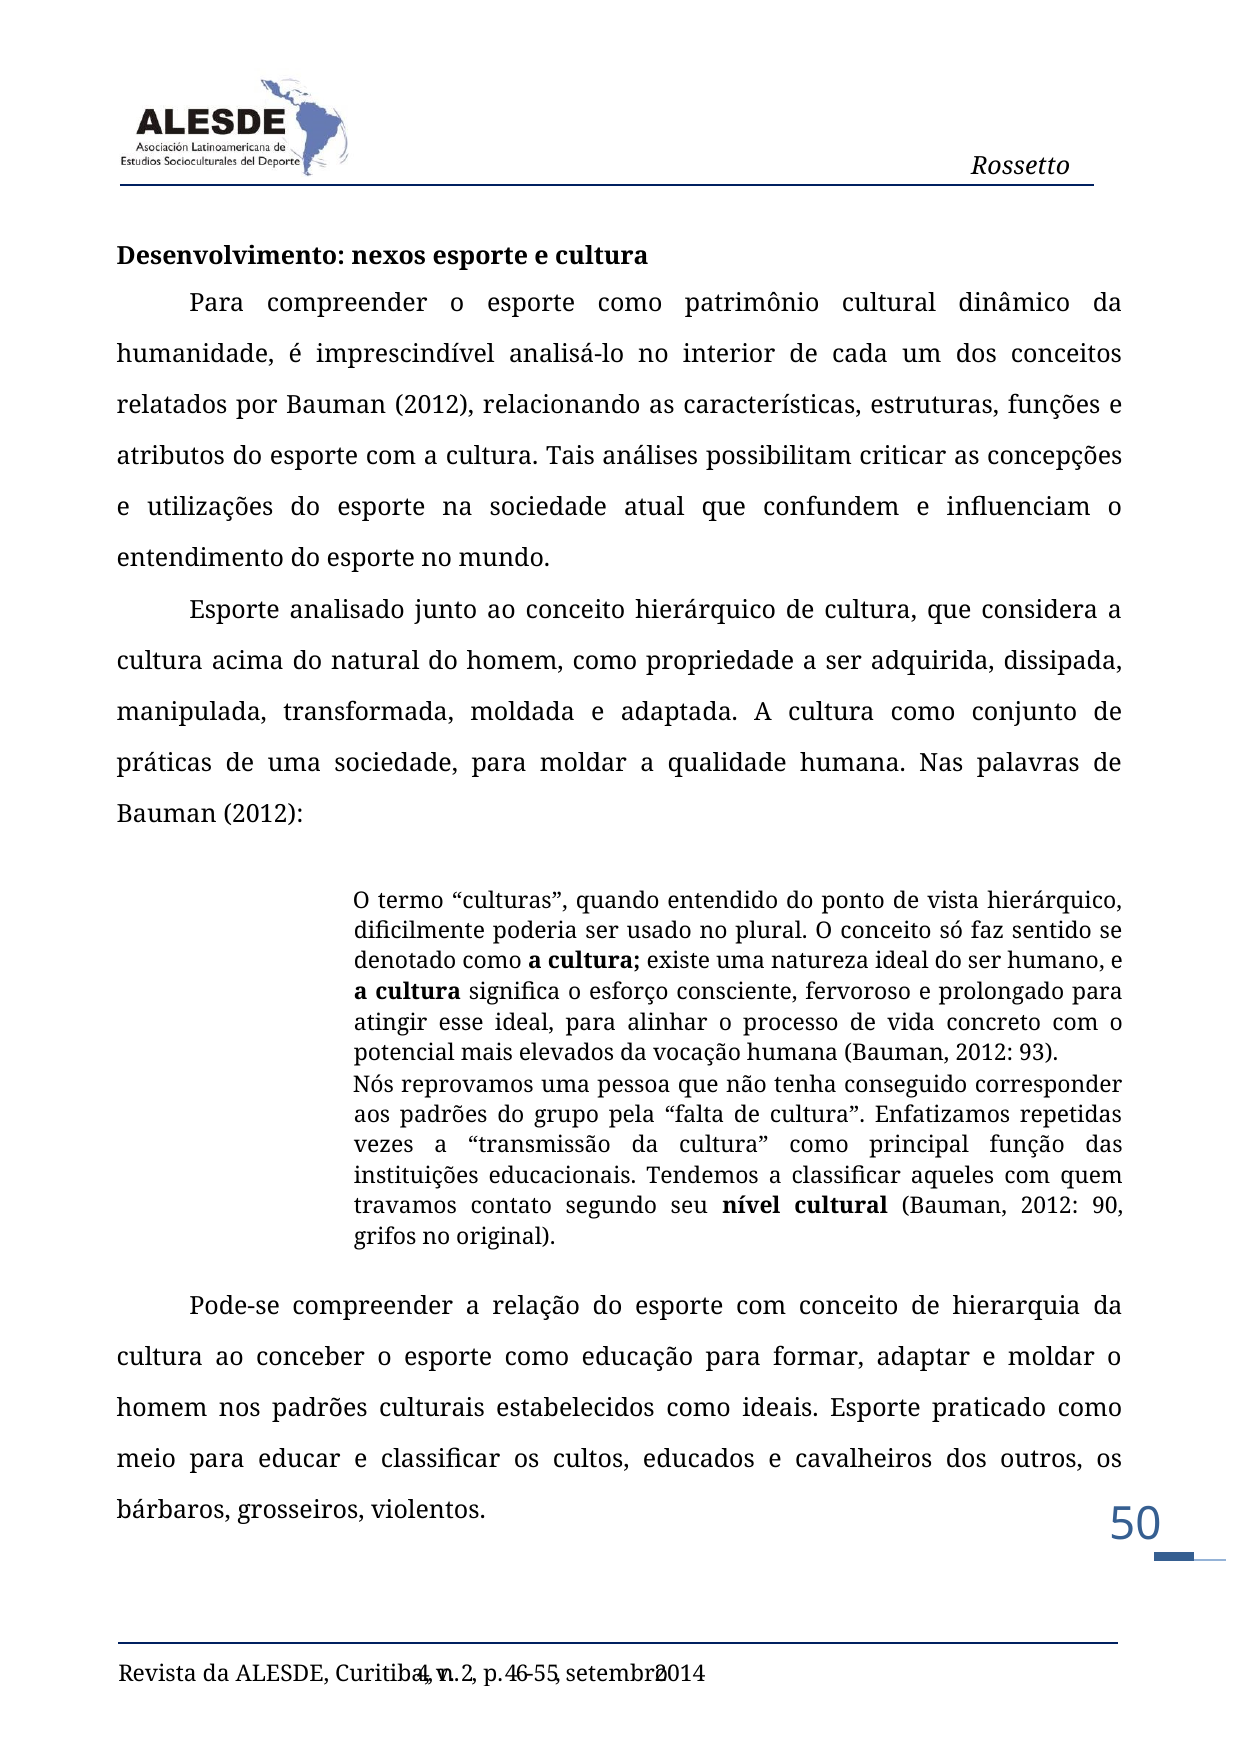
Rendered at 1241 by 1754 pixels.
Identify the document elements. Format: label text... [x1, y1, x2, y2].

picture [1122, 1248, 1208, 1541]
picture [101, 68, 368, 186]
text Desenvolvimento: nexos esporte e cultura [116, 237, 1128, 271]
picture [1122, 1523, 1128, 1536]
text O termo “culturas”, quando entendido do ponto de vista hierárquico, dificilmente poderia ser usado no plural. O conceito só faz sentido se denotado como a cultura; existe uma natureza ideal do ser humano, e a cultura significa o esforço consciente, fervoroso e prolongado para atingir esse ideal, para alinhar o processo de vida concreto com o potencial mais elevados da vocação humana (Bauman, 2012: 93). [353, 884, 1123, 1067]
text Pode-se compreender a relação do esporte com conceito de hierarquia da cultura ao conceber o esporte como educação para formar, adaptar e moldar o homem nos padrões culturais estabelecidos como ideais. Esporte praticado como meio para educar e classificar os cultos, educados e cavalheiros dos outros, os bárbaros, grosseiros, violentos. [116, 1288, 1123, 1526]
text Para compreender o esporte como patrimônio cultural dinâmico da humanidade, é imprescindível analisá-lo no interior de cada um dos conceitos relatados por Bauman (2012), relacionando as características, estruturas, funções e atributos do esporte com a cultura. Tais análises possibilitam criticar as concepções e utilizações do esporte na sociedade atual que confundem e influenciam o entendimento do esporte no mundo. [116, 285, 1123, 574]
picture [421, 140, 1108, 179]
picture [103, 1652, 806, 1703]
text Nós reprovamos uma pessoa que não tenha conseguido corresponder aos padrões do grupo pela “falta de cultura”. Enfatizamos repetidas vezes a “transmissão da cultura” como principal função das instituições educacionais. Tendemos a classificar aqueles com quem travamos contato segundo seu nível cultural (Bauman, 2012: 90, grifos no original). [353, 1067, 1123, 1251]
text Esporte analisado junto ao conceito hierárquico de cultura, que considera a cultura acima do natural do homem, como propriedade a ser adquirida, dissipada, manipulada, transformada, moldada e adaptada. A cultura como conjunto de práticas de uma sociedade, para moldar a qualidade humana. Nas palavras de Bauman (2012): [116, 591, 1123, 830]
